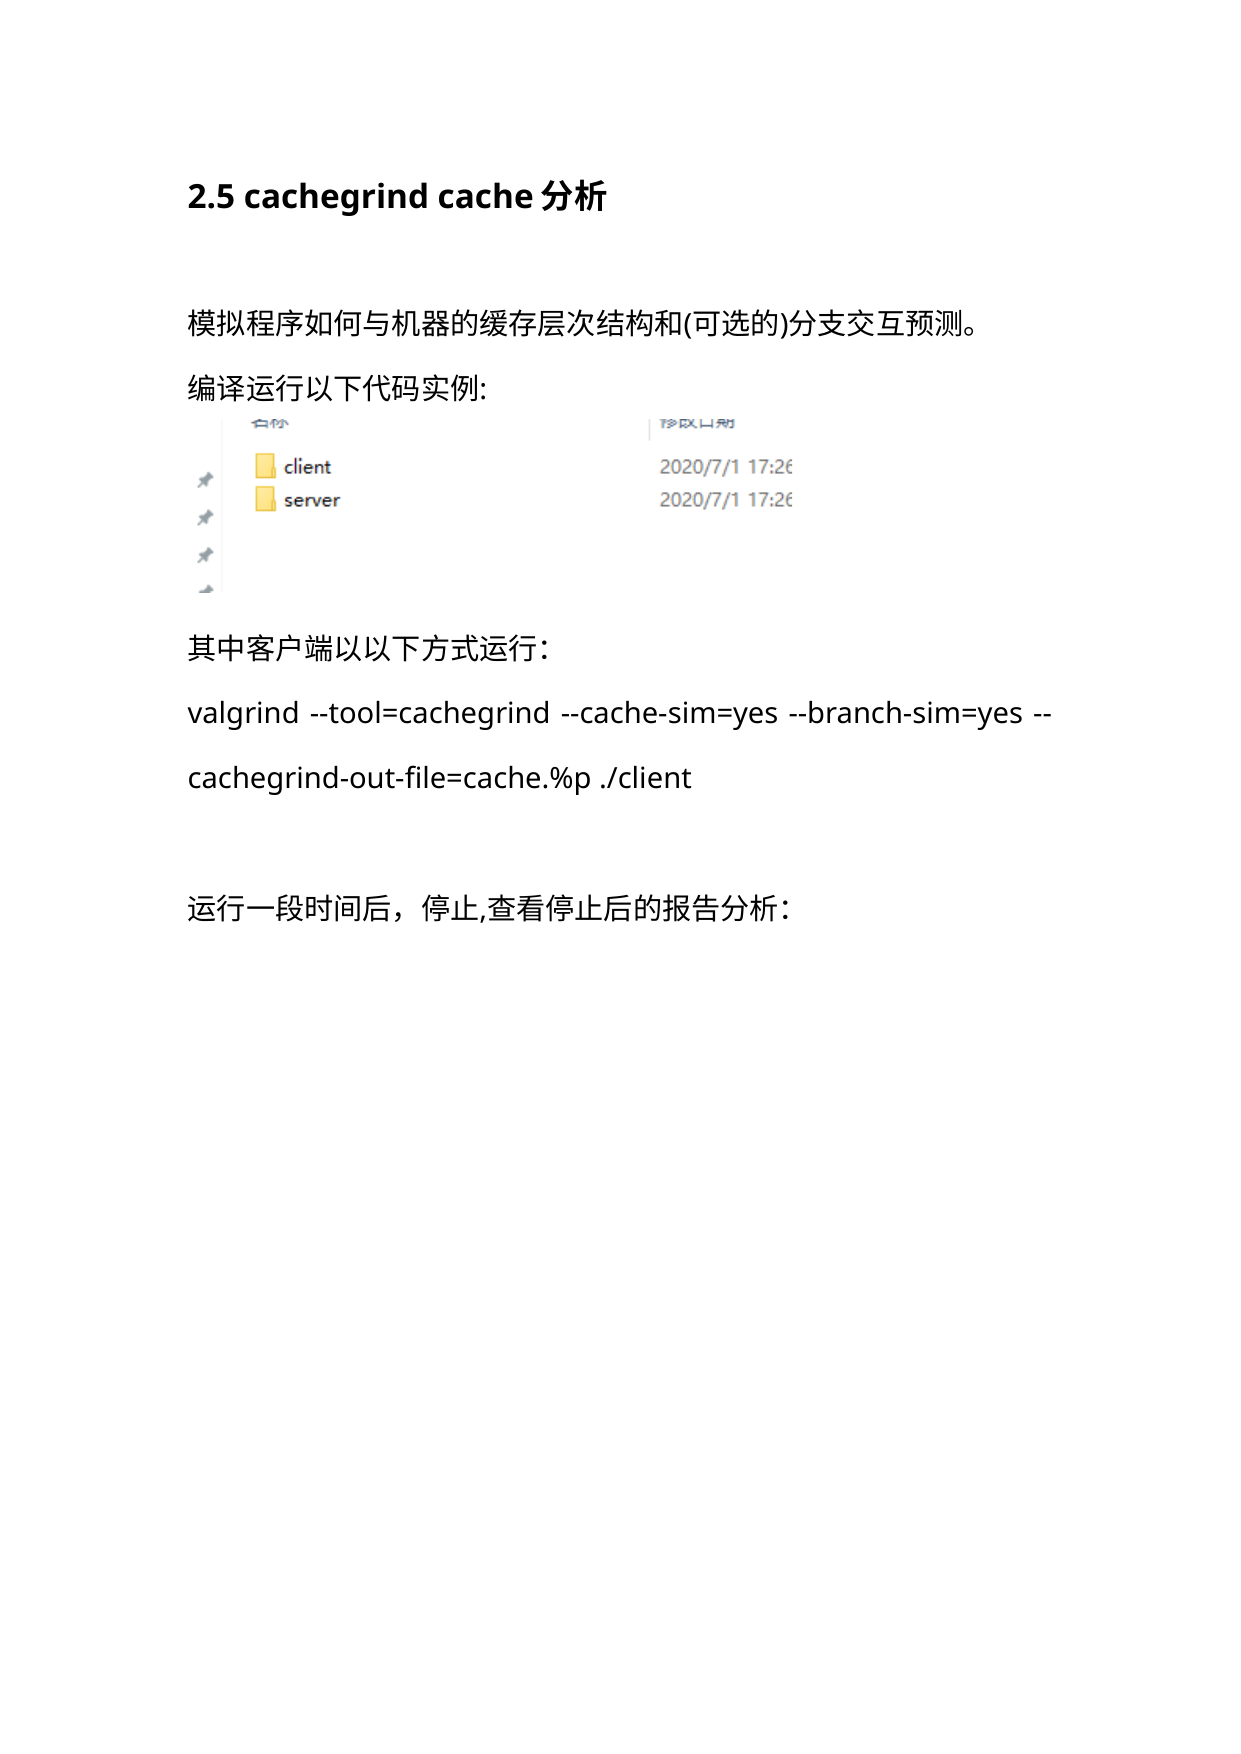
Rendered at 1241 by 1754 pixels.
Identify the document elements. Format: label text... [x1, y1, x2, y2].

picture [187, 419, 793, 593]
text 模拟程序如何与机器的缓存层次结构和(可选的)分支交互预测。 [187, 289, 1053, 354]
text valgrind --tool=cachegrind --cache-sim=yes --branch-sim=yes --cachegrind-out-file=cache.%p ./client [187, 679, 1053, 809]
text 编译运行以下代码实例: [187, 354, 1053, 419]
text 运行一段时间后，停止,查看停止后的报告分析： [187, 874, 1053, 939]
subtitle 2.5 cachegrind cache分析 [187, 162, 1053, 227]
text 其中客户端以以下方式运行： [187, 614, 1053, 679]
